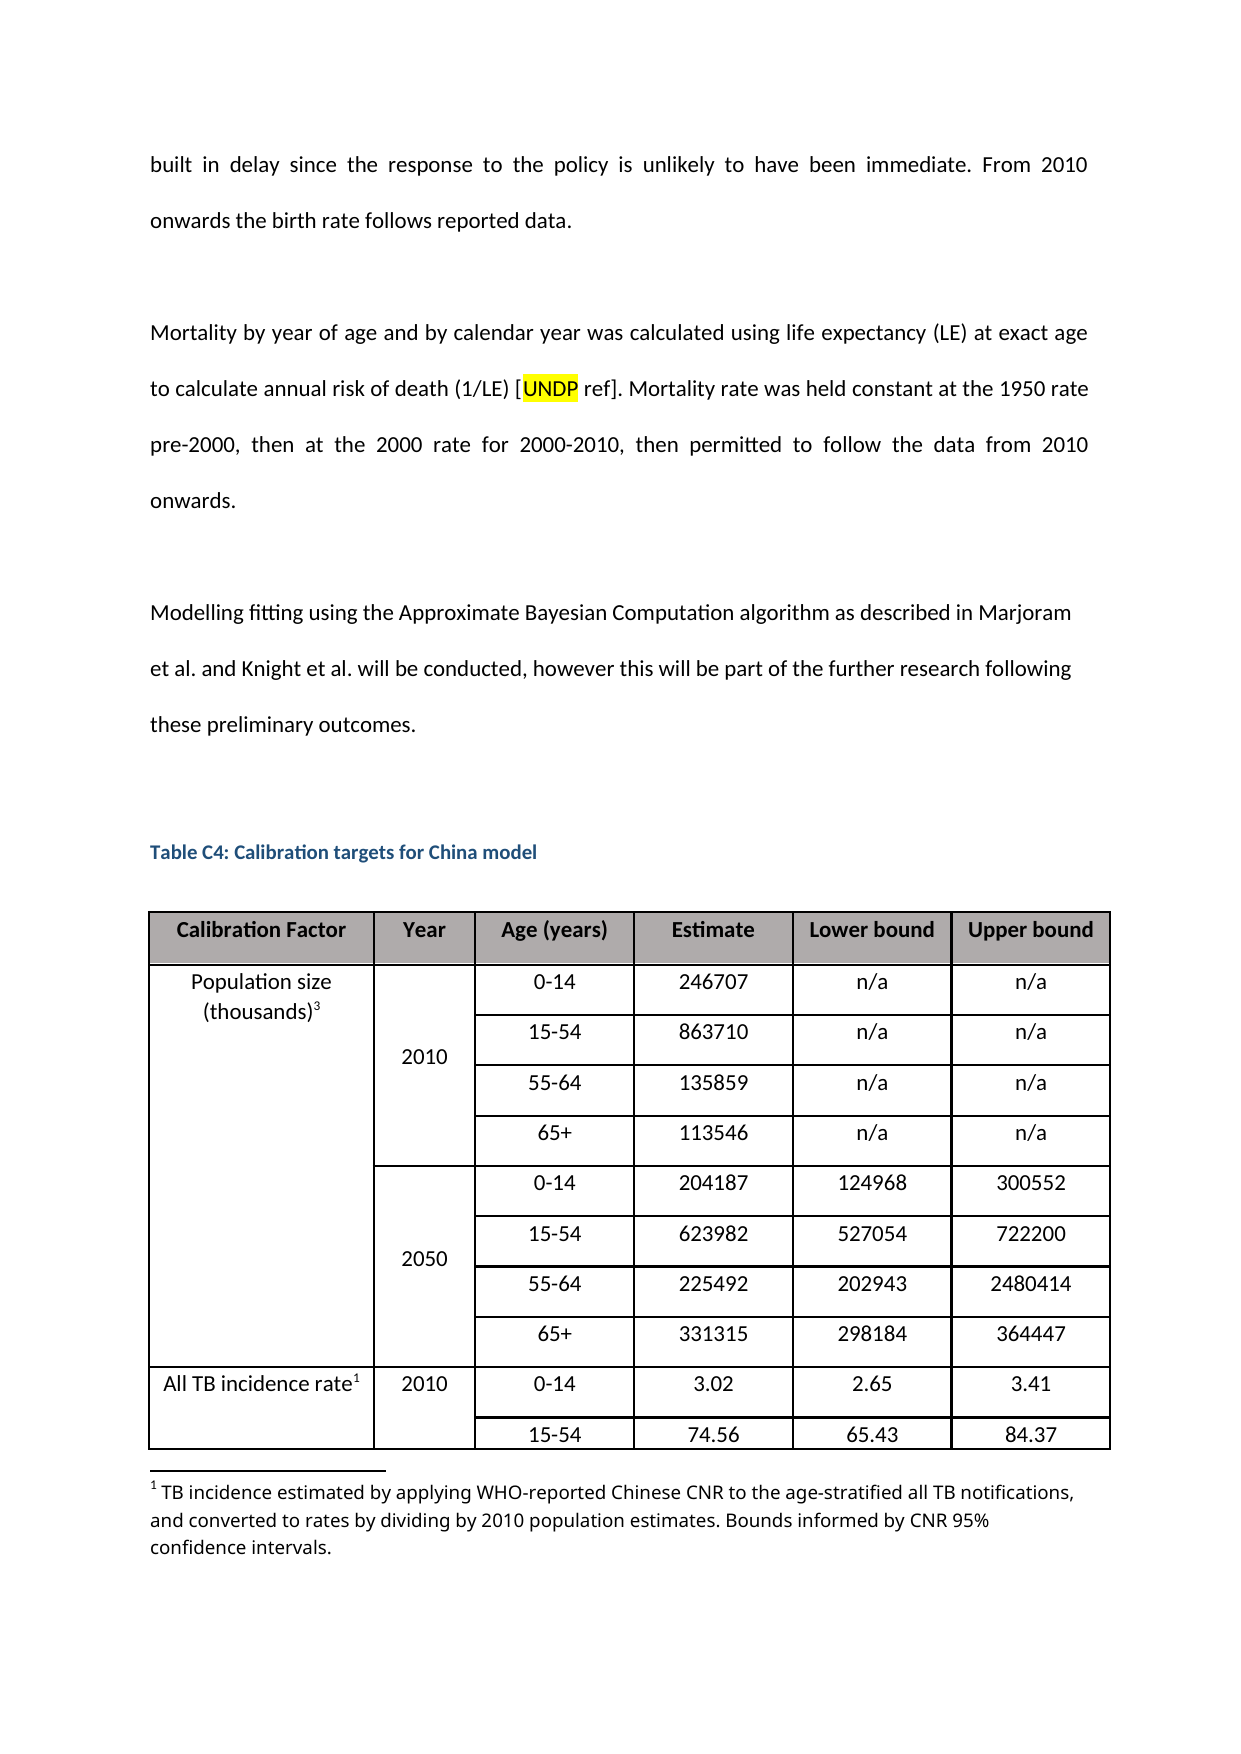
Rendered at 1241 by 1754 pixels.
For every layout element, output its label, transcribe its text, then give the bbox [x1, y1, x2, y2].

table_header Age (years) [476, 913, 633, 963]
text Mortality by year of age and by calendar year was calculated using life expectancy (LE) at exact age to calculate annual risk of death (1/LE) [UNDP ref]. Mortality rate was held constant at the 1950 rate pre-2000, then at the 2000 rate for 2000-2010, then permitted to follow the data from 2010 onwards. [150, 318, 1090, 514]
table_cell n/a [794, 1117, 950, 1165]
table_cell 863710 [635, 1016, 792, 1064]
table_cell 2.65 [794, 1368, 950, 1416]
table_header Lower bound [794, 913, 950, 963]
table_cell 15-54 [476, 1217, 633, 1265]
table_cell 74.56 [635, 1419, 792, 1448]
table_header Calibration Factor [150, 913, 373, 963]
table_cell 15-54 [476, 1419, 633, 1448]
table_cell 65+ [476, 1117, 633, 1165]
table_cell 3.02 [635, 1368, 792, 1416]
table_cell n/a [953, 1016, 1109, 1064]
text Modelling fitting using the Approximate Bayesian Computation algorithm as described in Marjoram et al. and Knight et al. will be conducted, however this will be part of the further research following these preliminary outcomes. [150, 598, 1090, 738]
table_cell 2010 [375, 1368, 474, 1448]
table_cell n/a [953, 1117, 1109, 1165]
table_cell 65+ [476, 1318, 633, 1366]
table_header Upper bound [953, 913, 1109, 963]
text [150, 150, 1090, 234]
table_cell 65.43 [794, 1419, 950, 1448]
table_cell 300552 [953, 1167, 1109, 1215]
table_cell 2050 [375, 1167, 474, 1366]
table_cell 0-14 [476, 1167, 633, 1215]
table_cell 135859 [635, 1066, 792, 1114]
table_cell 124968 [794, 1167, 950, 1215]
table_cell 331315 [635, 1318, 792, 1366]
table_cell 113546 [635, 1117, 792, 1165]
table_cell 246707 [635, 966, 792, 1014]
table_header Year [375, 913, 474, 963]
table_cell 527054 [794, 1217, 950, 1265]
table_cell All TB incidence rate (/100,000/yr)2 [150, 1368, 373, 1448]
table_cell 15-54 [476, 1016, 633, 1064]
table_cell n/a [794, 1016, 950, 1064]
table_cell 722200 [953, 1217, 1109, 1265]
table_cell 55-64 [476, 1066, 633, 1114]
table_cell 623982 [635, 1217, 792, 1265]
text Table C4: Calibration targets for China model [150, 839, 1090, 864]
table_cell 3.41 [953, 1368, 1109, 1416]
table_cell 204187 [635, 1167, 792, 1215]
table_cell 0-14 [476, 1368, 633, 1416]
table_cell 2010 [375, 966, 474, 1165]
table_cell Population size (thousands)3 [150, 966, 373, 1366]
table_cell n/a [794, 966, 950, 1014]
table_cell 84.37 [953, 1419, 1109, 1448]
table_cell n/a [794, 1066, 950, 1114]
table_cell 225492 [635, 1268, 792, 1316]
table_cell n/a [953, 1066, 1109, 1114]
table_cell 364447 [953, 1318, 1109, 1366]
table_header Estimate [635, 913, 792, 963]
table_cell 55-64 [476, 1268, 633, 1316]
table_cell 202943 [794, 1268, 950, 1316]
table_cell n/a [953, 966, 1109, 1014]
table_cell 0-14 [476, 966, 633, 1014]
table_cell 2480414 [953, 1268, 1109, 1316]
table_cell 298184 [794, 1318, 950, 1366]
